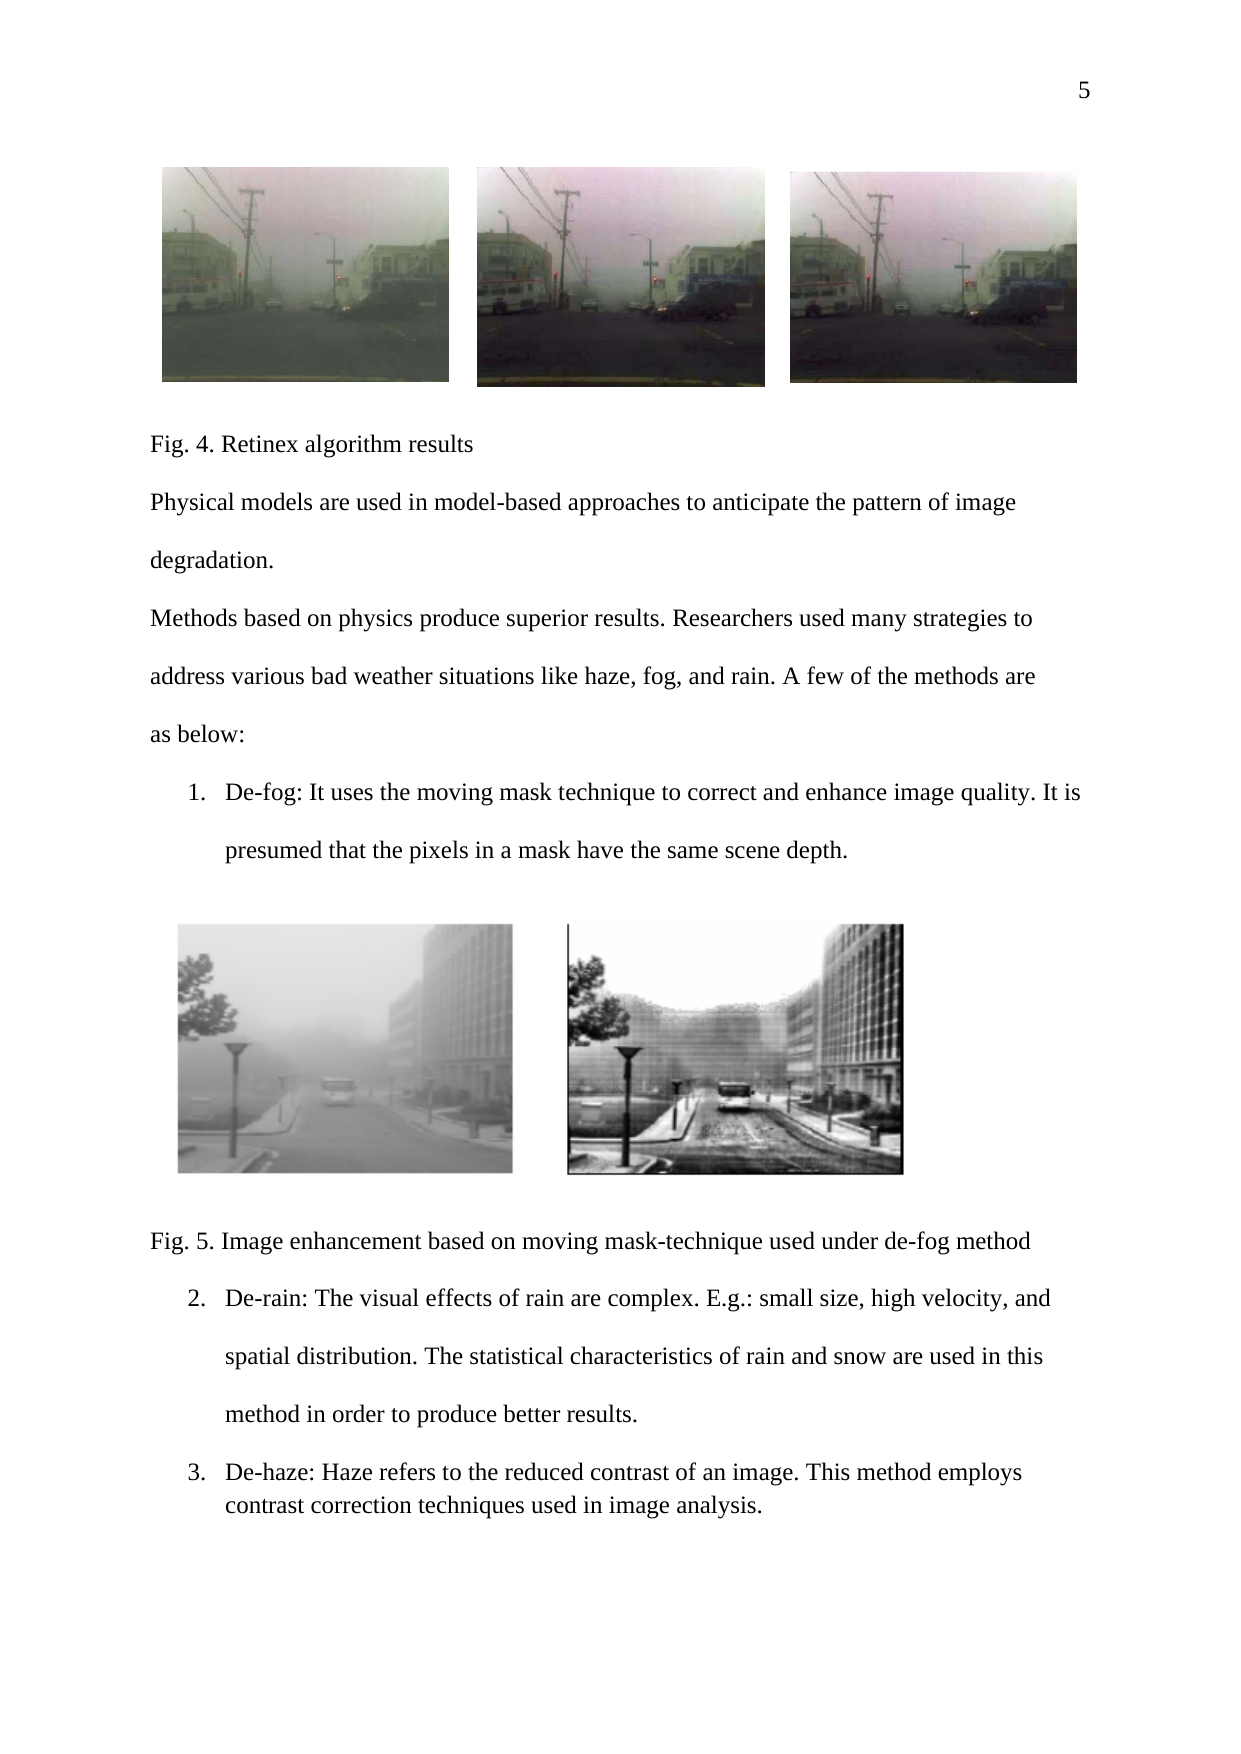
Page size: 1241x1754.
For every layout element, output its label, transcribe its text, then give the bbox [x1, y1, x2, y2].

list De-fog: It uses the moving mask technique to correct and enhance image quality. It is [187, 777, 1090, 806]
text presumed that the pixels in a mask have the same scene depth. [225, 835, 1090, 864]
list De-rain: The visual effects of rain are complex. E.g.: small size, high velocity, and [187, 1283, 1090, 1312]
text address various bad weather situations like haze, fog, and rain. A few of the methods are [150, 661, 1090, 690]
text degradation. [150, 545, 1090, 574]
picture [150, 893, 932, 1197]
list De-haze: Haze refers to the reduced contrast of an image. This method employs contrast correction techniques used in image analysis. [187, 1457, 1090, 1519]
text Methods based on physics produce superior results. Researchers used many strategies to [150, 603, 1090, 632]
text Fig. 4. Retinex algorithm results [150, 429, 1090, 458]
text Fig. 5. Image enhancement based on moving mask-technique used under de-fog method [150, 1226, 1090, 1254]
picture [150, 150, 1091, 400]
text spatial distribution. The statistical characteristics of rain and snow are used in this [225, 1341, 1090, 1370]
text method in order to produce better results. [225, 1399, 1090, 1428]
text Physical models are used in model-based approaches to anticipate the pattern of image [150, 487, 1090, 516]
text as below: [150, 719, 1090, 748]
